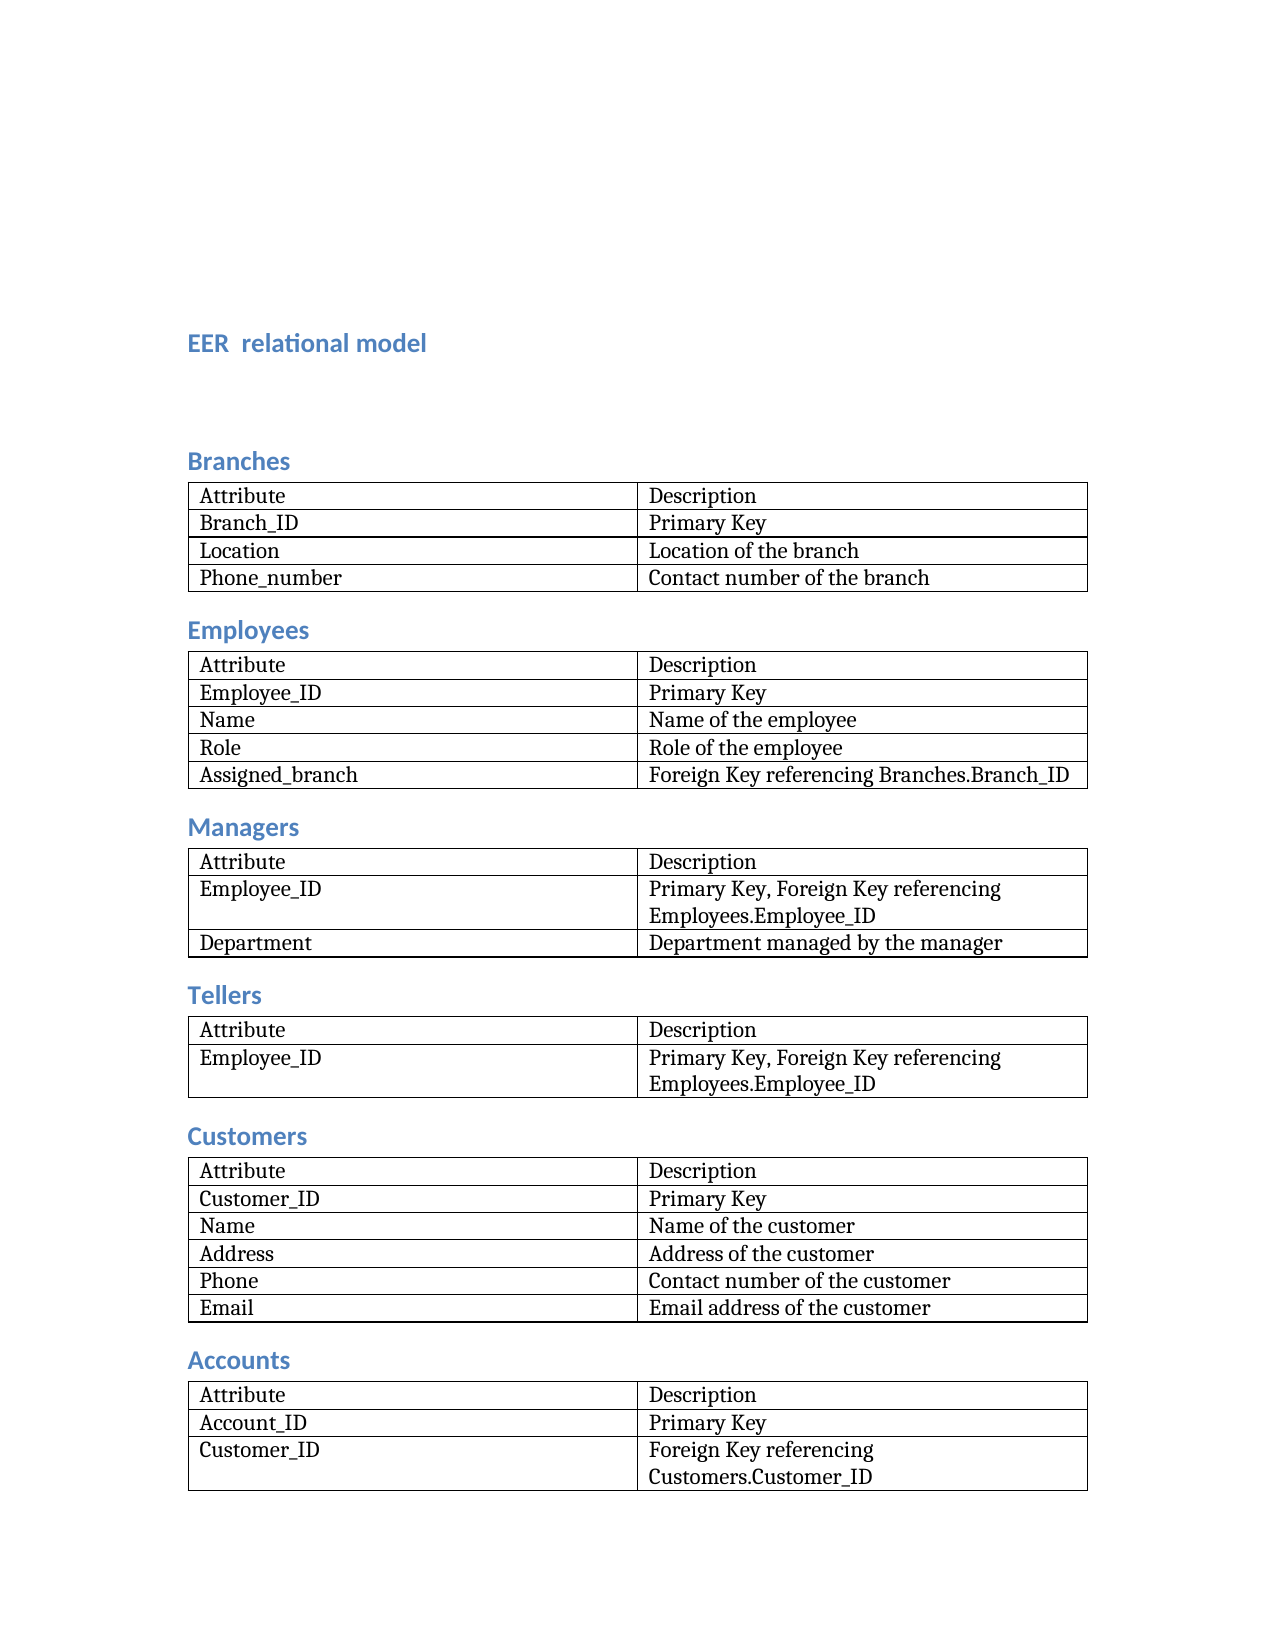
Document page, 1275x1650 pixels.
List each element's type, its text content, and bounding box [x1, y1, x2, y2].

table_cell Foreign Key referencing Branches.Branch_ID [638, 762, 1087, 788]
table_cell Role [189, 734, 637, 761]
table_cell Account_ID [189, 1410, 637, 1436]
table_cell Department [189, 930, 637, 956]
table_header Description [638, 483, 1087, 509]
table_cell Employee_ID [189, 680, 637, 706]
table_cell Primary Key, Foreign Key referencing Employees.Employee_ID [638, 1045, 1087, 1097]
table_cell Email [189, 1295, 637, 1321]
table_cell Assigned_branch [189, 762, 637, 788]
table_cell Employee_ID [189, 1045, 637, 1097]
table_header Description [638, 1017, 1087, 1043]
table_cell Customer_ID [189, 1437, 637, 1490]
table_cell Primary Key [638, 510, 1087, 536]
subtitle Branches [187, 444, 1087, 477]
table_cell Name of the customer [638, 1213, 1087, 1239]
table_header Attribute [189, 1158, 637, 1184]
table_cell Name of the employee [638, 707, 1087, 733]
subtitle Accounts [187, 1343, 1087, 1376]
table_cell Primary Key, Foreign Key referencing Employees.Employee_ID [638, 876, 1087, 929]
table_cell Primary Key [638, 680, 1087, 706]
table_cell Primary Key [638, 1186, 1087, 1212]
table_cell Name [189, 1213, 637, 1239]
subtitle Customers [187, 1119, 1087, 1152]
table_cell Name [189, 707, 637, 733]
table_cell Address of the customer [638, 1240, 1087, 1267]
subtitle Employees [187, 613, 1087, 646]
table_cell Phone_number [189, 565, 637, 591]
table_cell Contact number of the customer [638, 1268, 1087, 1294]
table_cell Address [189, 1240, 637, 1267]
table_header Attribute [189, 652, 637, 678]
table_cell Email address of the customer [638, 1295, 1087, 1321]
table_cell Employee_ID [189, 876, 637, 929]
table_header Description [638, 1382, 1087, 1409]
table_cell Location of the branch [638, 538, 1087, 564]
table_cell Primary Key [638, 1410, 1087, 1436]
table_header Description [638, 1158, 1087, 1184]
table_cell Phone [189, 1268, 637, 1294]
subtitle Tellers [187, 978, 1087, 1011]
table_cell Branch_ID [189, 510, 637, 536]
table_header Attribute [189, 1017, 637, 1043]
table_header Attribute [189, 1382, 637, 1409]
table_cell Foreign Key referencing Customers.Customer_ID [638, 1437, 1087, 1490]
subtitle EER relational model [187, 326, 1087, 359]
table_header Attribute [189, 849, 637, 875]
table_header Description [638, 652, 1087, 678]
table_cell Role of the employee [638, 734, 1087, 761]
subtitle Managers [187, 810, 1087, 843]
table_header Description [638, 849, 1087, 875]
table_cell Department managed by the manager [638, 930, 1087, 956]
table_cell Customer_ID [189, 1186, 637, 1212]
table_header Attribute [189, 483, 637, 509]
table_cell Location [189, 538, 637, 564]
table_cell Contact number of the branch [638, 565, 1087, 591]
